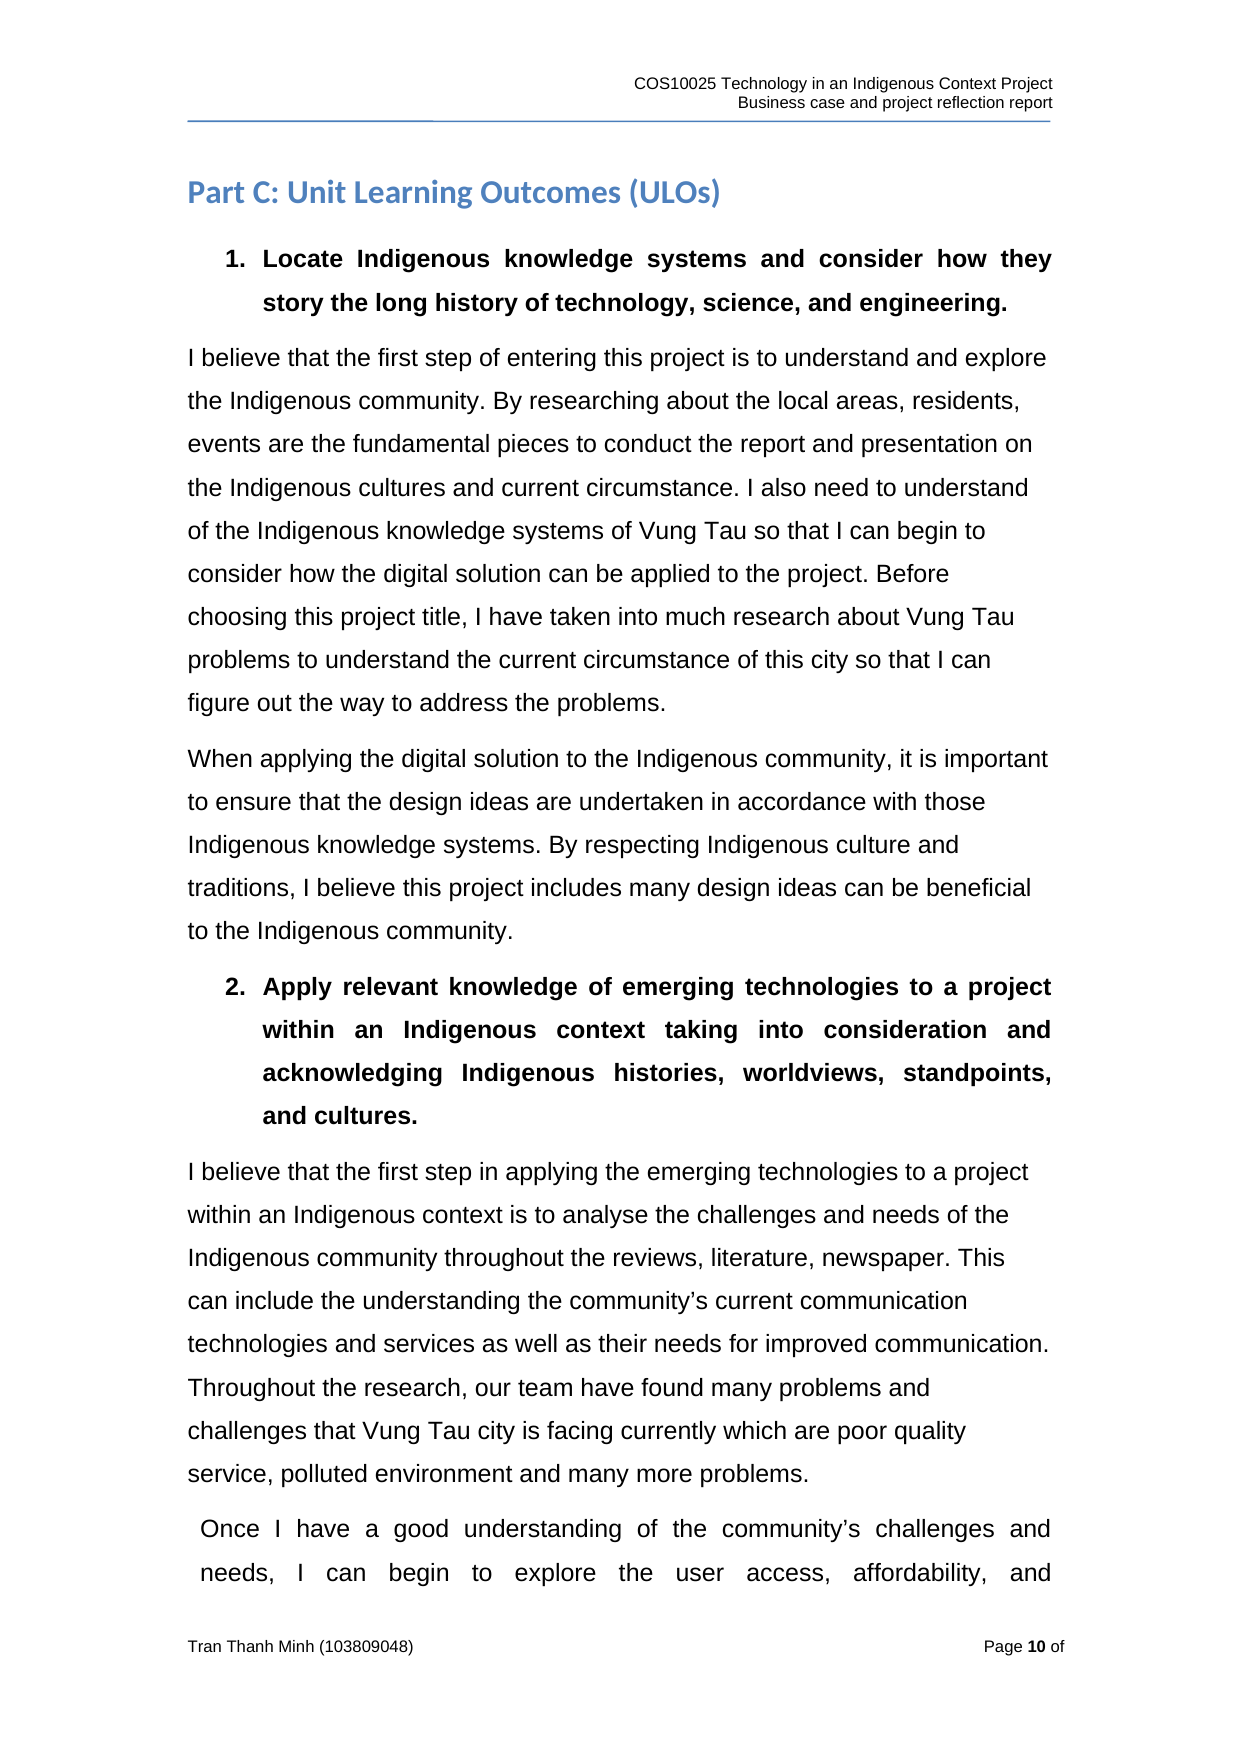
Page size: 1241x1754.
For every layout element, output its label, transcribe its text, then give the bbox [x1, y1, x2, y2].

subtitle Part C: Unit Learning Outcomes (ULOs) [187, 171, 1053, 212]
text When applying the digital solution to the Indigenous community, it is important to ensure that the design ideas are undertaken in accordance with those Indigenous knowledge systems. By respecting Indigenous culture and traditions, I believe this project includes many design ideas can be beneficial to the Indigenous community. [187, 744, 1053, 945]
list Locate Indigenous knowledge systems and consider how they story the long history of technology, science, and engineering. [225, 244, 1053, 316]
text I believe that the first step of entering this project is to understand and explore the Indigenous community. By researching about the local areas, residents, events are the fundamental pieces to conduct the report and presentation on the Indigenous cultures and current circumstance. I also need to understand of the Indigenous knowledge systems of Vung Tau so that I can begin to consider how the digital solution can be applied to the project. Before choosing this project title, I have taken into much research about Vung Tau problems to understand the current circumstance of this city so that I can figure out the way to address the problems. [187, 343, 1053, 717]
list Apply relevant knowledge of emerging technologies to a project within an Indigenous context taking into consideration and acknowledging Indigenous histories, worldviews, standpoints, and cultures. [225, 972, 1053, 1130]
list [200, 1514, 1053, 1586]
text I believe that the first step in applying the emerging technologies to a project within an Indigenous context is to analyse the challenges and needs of the Indigenous community throughout the reviews, literature, newspaper. This can include the understanding the community’s current communication technologies and services as well as their needs for improved communication. Throughout the research, our team have found many problems and challenges that Vung Tau city is facing currently which are poor quality service, polluted environment and many more problems. [187, 1157, 1053, 1487]
